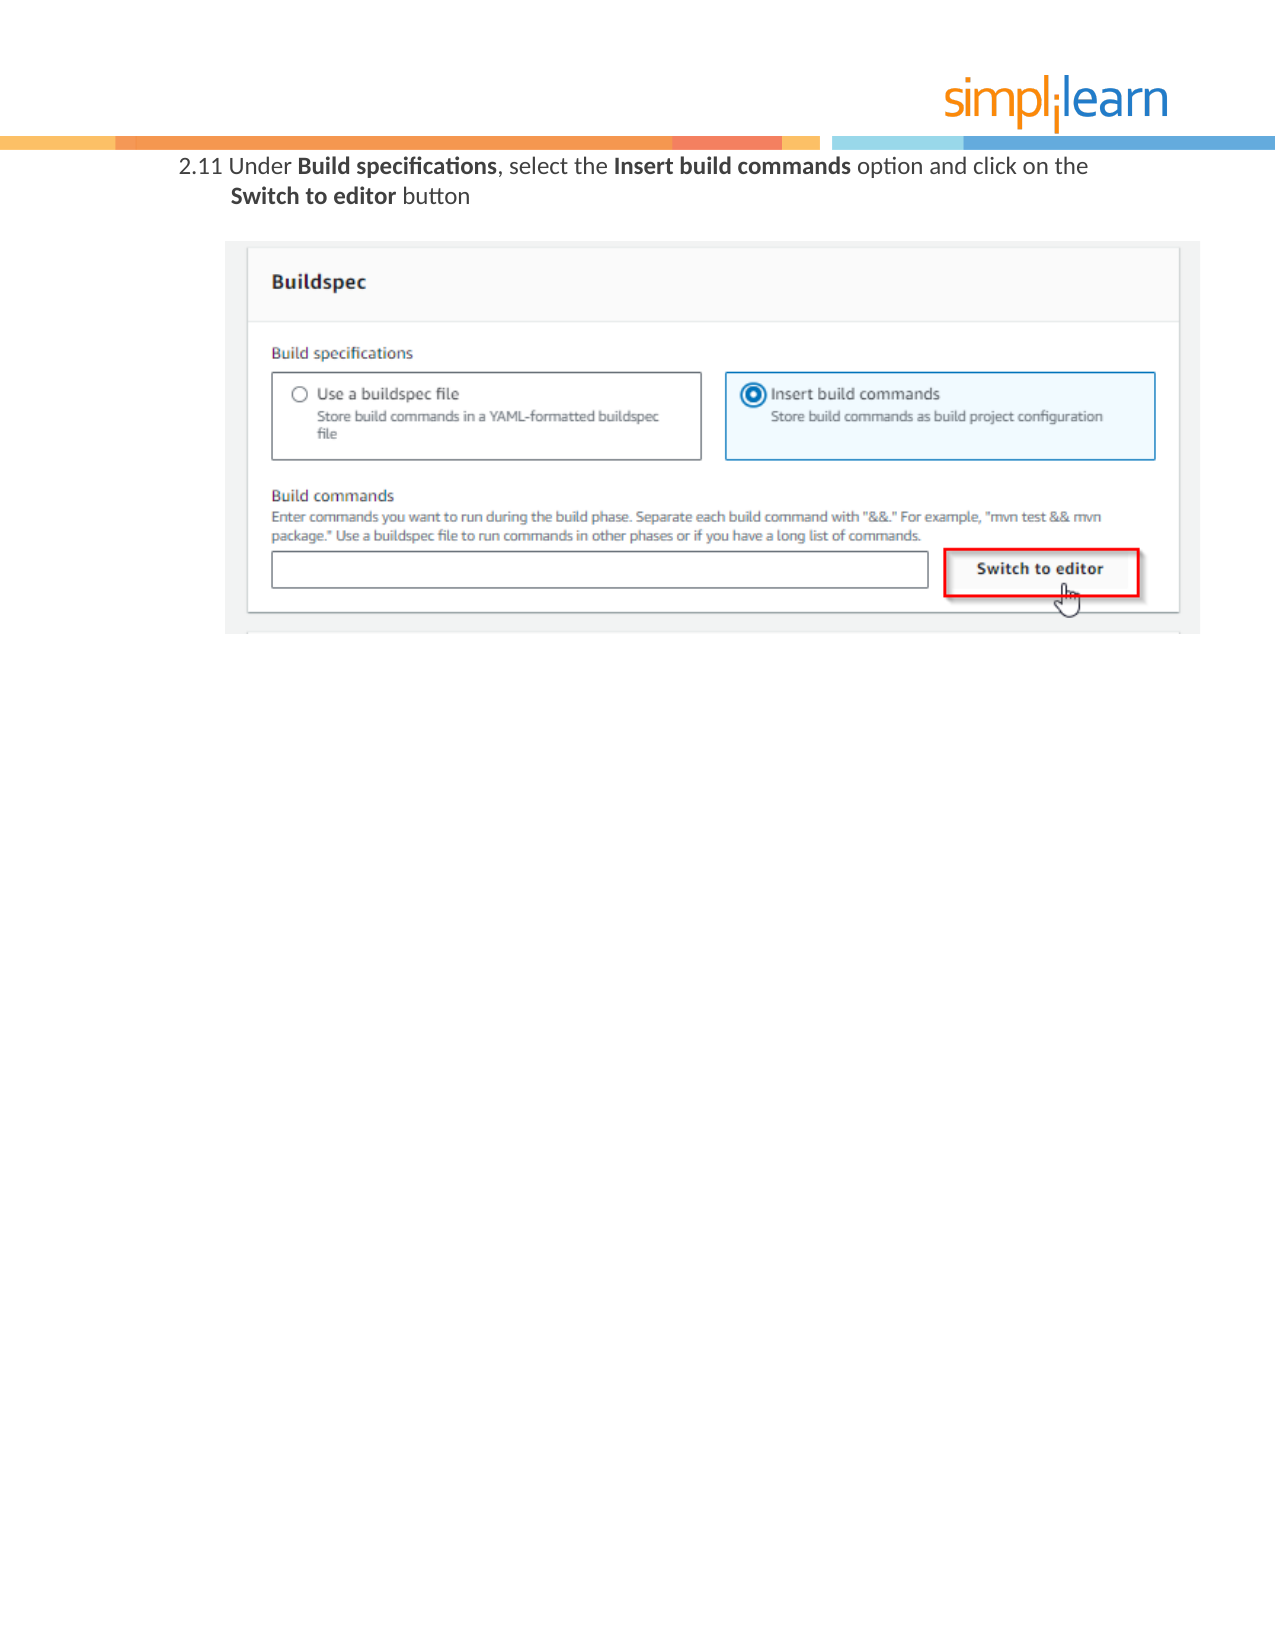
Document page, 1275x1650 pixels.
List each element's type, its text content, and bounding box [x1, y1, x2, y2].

picture [0, 75, 1275, 150]
picture [225, 241, 1200, 634]
